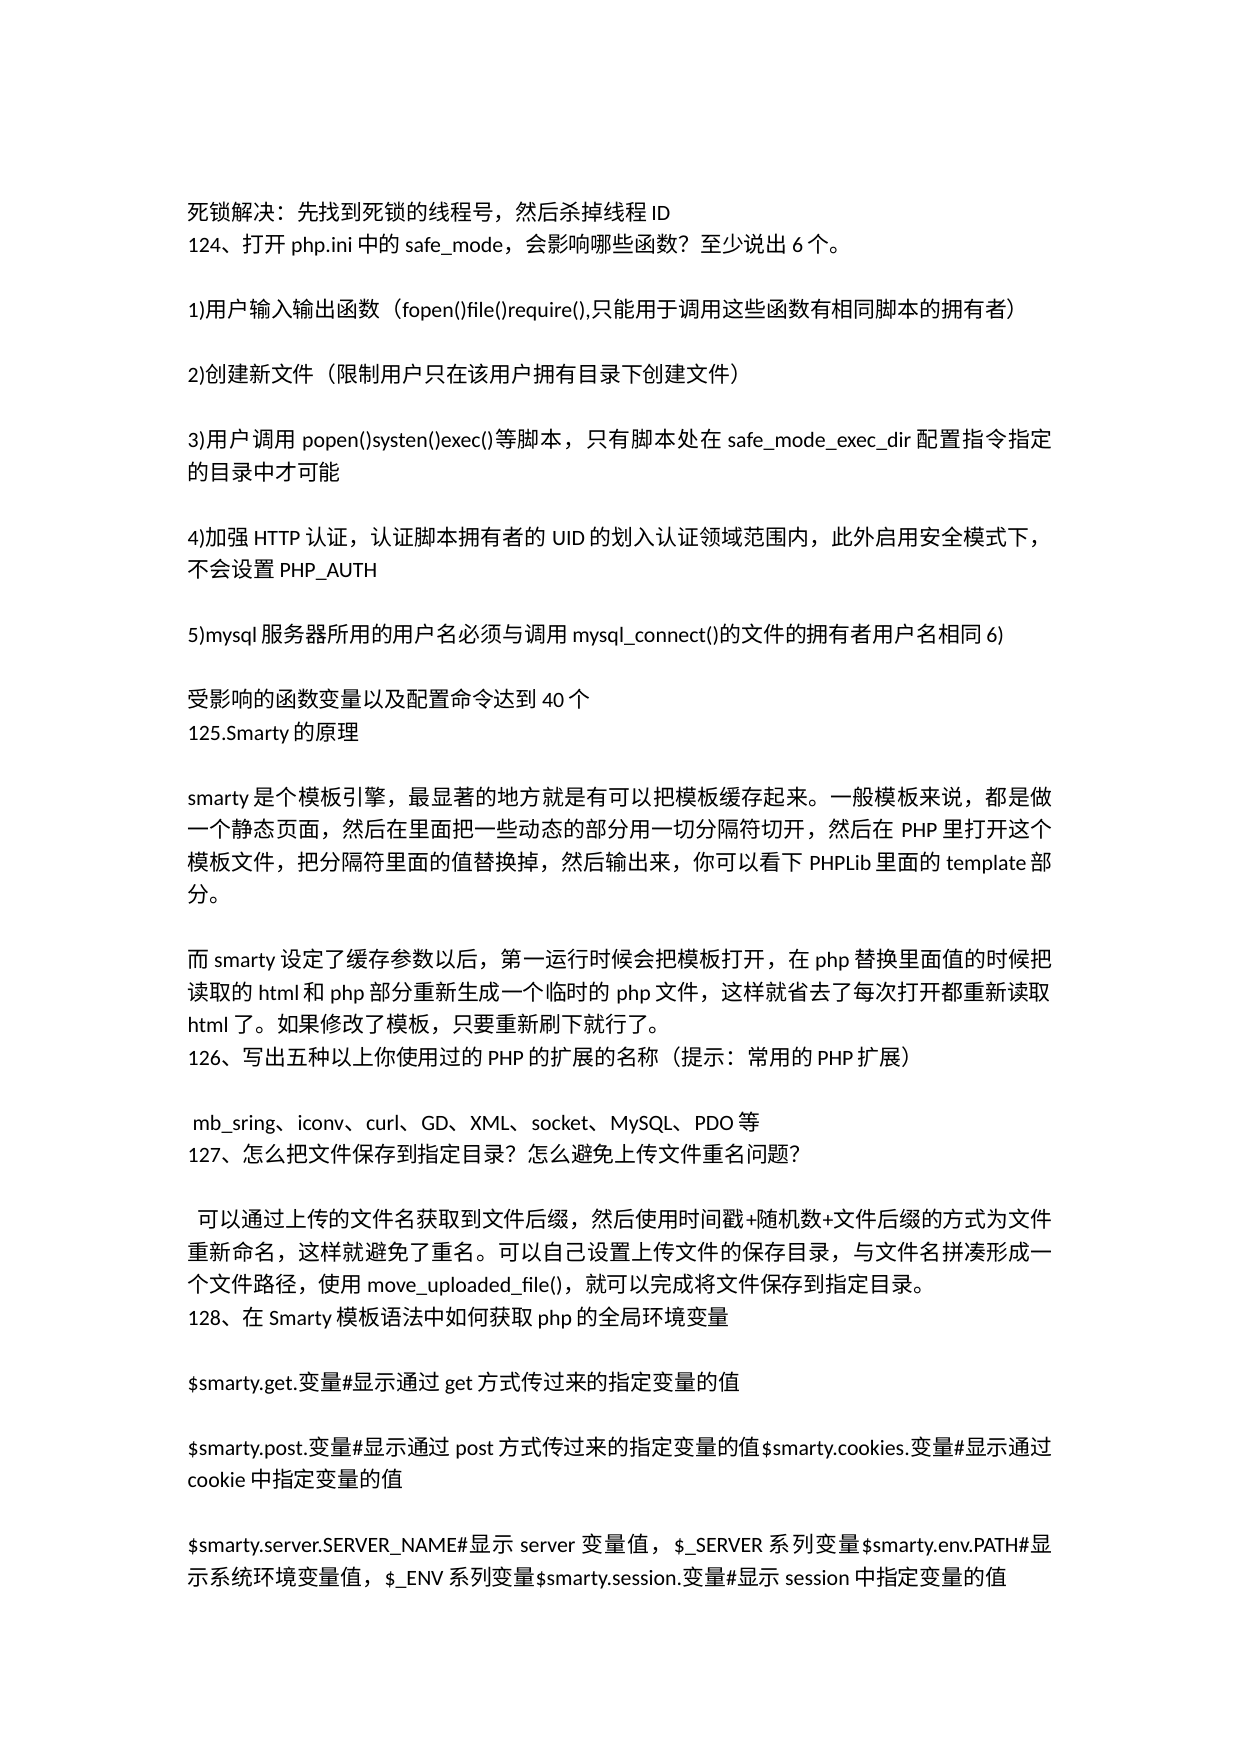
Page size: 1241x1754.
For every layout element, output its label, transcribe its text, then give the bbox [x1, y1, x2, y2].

text $smarty.server.SERVER_NAME#显示server变量值，$_SERVER系列变量$smarty.env.PATH#显示系统环境变量值，$_ENV系列变量$smarty.session.变量#显示session中指定变量的值 [187, 1527, 1053, 1592]
text 而smarty设定了缓存参数以后，第一运行时候会把模板打开，在php替换里面值的时候把读取的html和php部分重新生成一个临时的php文件，这样就省去了每次打开都重新读取html了。如果修改了模板，只要重新刷下就行了。 [187, 942, 1053, 1039]
text 124、打开php.ini中的safe_mode，会影响哪些函数？至少说出6个。 [187, 227, 1053, 259]
text 126、写出五种以上你使用过的PHP的扩展的名称（提示：常用的PHP扩展） [187, 1039, 1053, 1072]
text mb_sring、iconv、curl、GD、XML、socket、MySQL、PDO等 [187, 1104, 1053, 1137]
text 2)创建新文件（限制用户只在该用户拥有目录下创建文件） [187, 357, 1053, 389]
text 3)用户调用popen()systen()exec()等脚本，只有脚本处在safe_mode_exec_dir配置指令指定的目录中才可能 [187, 422, 1053, 487]
text 5)mysql服务器所用的用户名必须与调用mysql_connect()的文件的拥有者用户名相同6) [187, 617, 1053, 649]
text 125.Smarty的原理 [187, 714, 1053, 747]
text $smarty.post.变量#显示通过post方式传过来的指定变量的值$smarty.cookies.变量#显示通过cookie中指定变量的值 [187, 1429, 1053, 1494]
text 可以通过上传的文件名获取到文件后缀，然后使用时间戳+随机数+文件后缀的方式为文件重新命名，这样就避免了重名。可以自己设置上传文件的保存目录，与文件名拼凑形成一个文件路径，使用move_uploaded_file()，就可以完成将文件保存到指定目录。 [187, 1202, 1053, 1299]
text 128、在Smarty模板语法中如何获取php的全局环境变量 [187, 1299, 1053, 1332]
text 死锁解决：先找到死锁的线程号，然后杀掉线程ID [187, 194, 1053, 227]
text $smarty.get.变量#显示通过get方式传过来的指定变量的值 [187, 1364, 1053, 1397]
text 127、怎么把文件保存到指定目录？怎么避免上传文件重名问题？ [187, 1137, 1053, 1169]
text 受影响的函数变量以及配置命令达到40个 [187, 682, 1053, 714]
text 4)加强HTTP认证，认证脚本拥有者的UID的划入认证领域范围内，此外启用安全模式下，不会设置PHP_AUTH [187, 519, 1053, 584]
text 1)用户输入输出函数（fopen()file()require(),只能用于调用这些函数有相同脚本的拥有者） [187, 292, 1053, 324]
text smarty是个模板引擎，最显著的地方就是有可以把模板缓存起来。一般模板来说，都是做一个静态页面，然后在里面把一些动态的部分用一切分隔符切开，然后在PHP里打开这个模板文件，把分隔符里面的值替换掉，然后输出来，你可以看下PHPLib里面的template部分。 [187, 779, 1053, 909]
